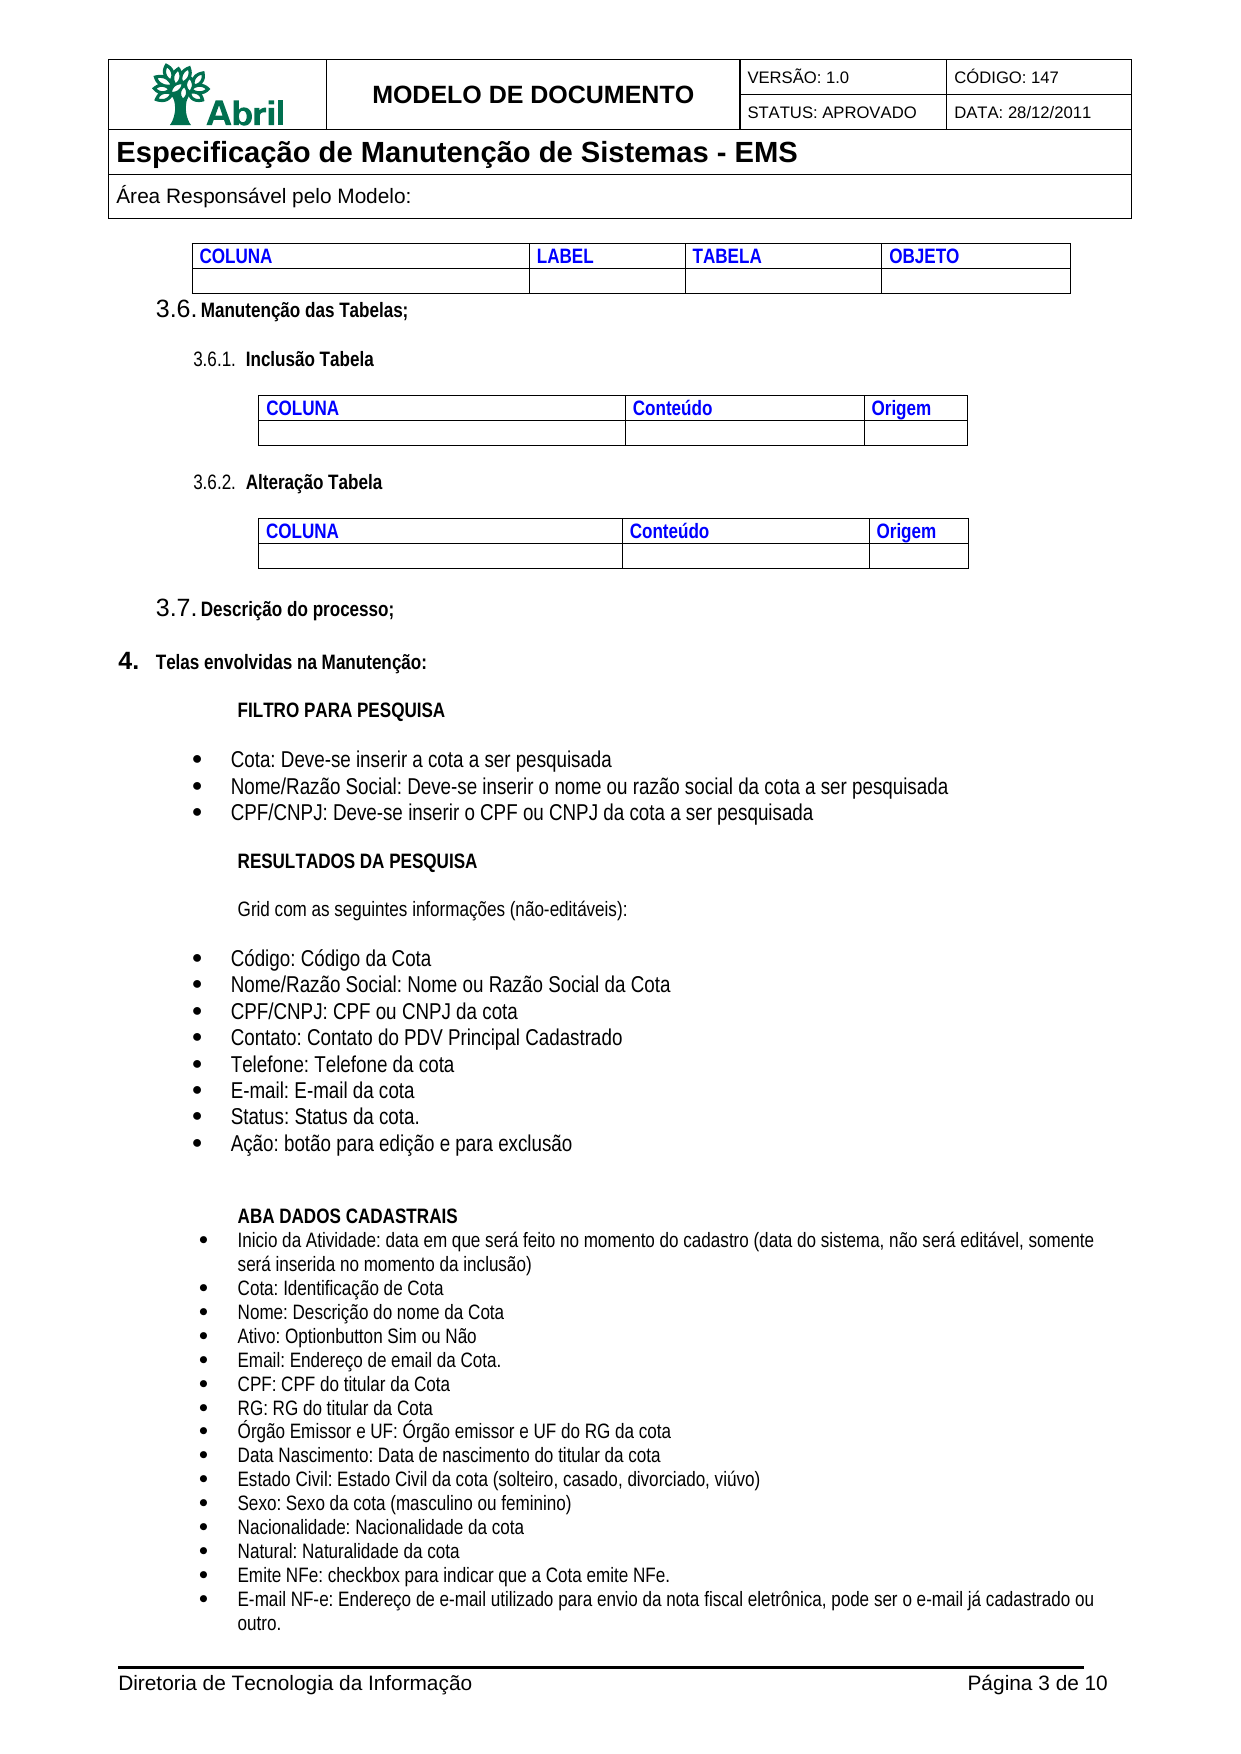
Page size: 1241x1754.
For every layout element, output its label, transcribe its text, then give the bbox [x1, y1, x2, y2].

list CPF/CNPJ: CPF ou CNPJ da cota [193, 998, 1122, 1024]
list Nacionalidade: Nacionalidade da cota [200, 1515, 1122, 1539]
list Nome/Razão Social: Nome ou Razão Social da Cota [193, 971, 1122, 998]
table_header Conteúdo [626, 396, 864, 420]
list Código: Código da Cota [193, 945, 1122, 971]
list CPF: CPF do titular da Cota [200, 1372, 1122, 1396]
table_cell [193, 269, 529, 293]
list Sexo: Sexo da cota (masculino ou feminino) [200, 1491, 1122, 1515]
table_cell [626, 421, 864, 445]
text Grid com as seguintes informações (não-editáveis): [237, 897, 1122, 921]
list Estado Civil: Estado Civil da cota (solteiro, casado, divorciado, viúvo) [200, 1467, 1122, 1491]
list Nome: Descrição do nome da Cota [200, 1300, 1122, 1324]
table_header OBJETO [882, 244, 1070, 268]
subtitle Manutenção das Tabelas; [156, 294, 1122, 323]
subtitle Telas envolvidas na Manutenção: [118, 646, 1122, 674]
list Email: Endereço de email da Cota. [200, 1348, 1122, 1372]
text RESULTADOS DA PESQUISA [237, 849, 1122, 873]
list E-mail NF-e: Endereço de e-mail utilizado para envio da nota fiscal eletrônica, pode ser o e-mail já cadastrado ou outro. [200, 1587, 1122, 1635]
list Data Nascimento: Data de nascimento do titular da cota [200, 1443, 1122, 1467]
table_header Conteúdo [623, 519, 869, 543]
subtitle Alteração Tabela [193, 470, 1122, 494]
table_header COLUNA [259, 519, 622, 543]
table_cell [623, 544, 869, 568]
list Status: Status da cota. [193, 1103, 1122, 1129]
list Ativo: Optionbutton Sim ou Não [200, 1324, 1122, 1348]
table_cell [882, 269, 1070, 293]
table_cell [870, 544, 968, 568]
list RG: RG do titular da Cota [200, 1396, 1122, 1419]
subtitle Inclusão Tabela [193, 347, 1122, 371]
table_header COLUNA [193, 244, 529, 268]
table_cell [259, 421, 625, 445]
text FILTRO PARA PESQUISA [237, 698, 1122, 722]
list Órgão Emissor e UF: Órgão emissor e UF do RG da cota [200, 1419, 1122, 1443]
list Natural: Naturalidade da cota [200, 1539, 1122, 1563]
list Contato: Contato do PDV Principal Cadastrado [193, 1024, 1122, 1051]
list CPF/CNPJ: Deve-se inserir o CPF ou CNPJ da cota a ser pesquisada [193, 799, 1122, 825]
table_cell [865, 421, 967, 445]
table_header LABEL [530, 244, 685, 268]
table_cell [259, 544, 622, 568]
list Cota: Deve-se inserir a cota a ser pesquisada [193, 746, 1122, 773]
subtitle Descrição do processo; [156, 593, 1122, 622]
list Nome/Razão Social: Deve-se inserir o nome ou razão social da cota a ser pesquisada [193, 773, 1122, 799]
list Ação: botão para edição e para exclusão [193, 1129, 1122, 1156]
list Telefone: Telefone da cota [193, 1051, 1122, 1077]
table_header Origem [870, 519, 968, 543]
list E-mail: E-mail da cota [193, 1077, 1122, 1103]
table_cell [530, 269, 685, 293]
table_header TABELA [686, 244, 881, 268]
table_header Origem [865, 396, 967, 420]
list Emite NFe: checkbox para indicar que a Cota emite NFe. [200, 1563, 1122, 1587]
text ABA DADOS CADASTRAIS [237, 1204, 1122, 1228]
table_header COLUNA [259, 396, 625, 420]
list Cota: Identificação de Cota [200, 1276, 1122, 1300]
list Inicio da Atividade: data em que será feito no momento do cadastro (data do sistema, não será editável, somente será inserida no momento da inclusão) [200, 1228, 1122, 1276]
table_cell [686, 269, 881, 293]
